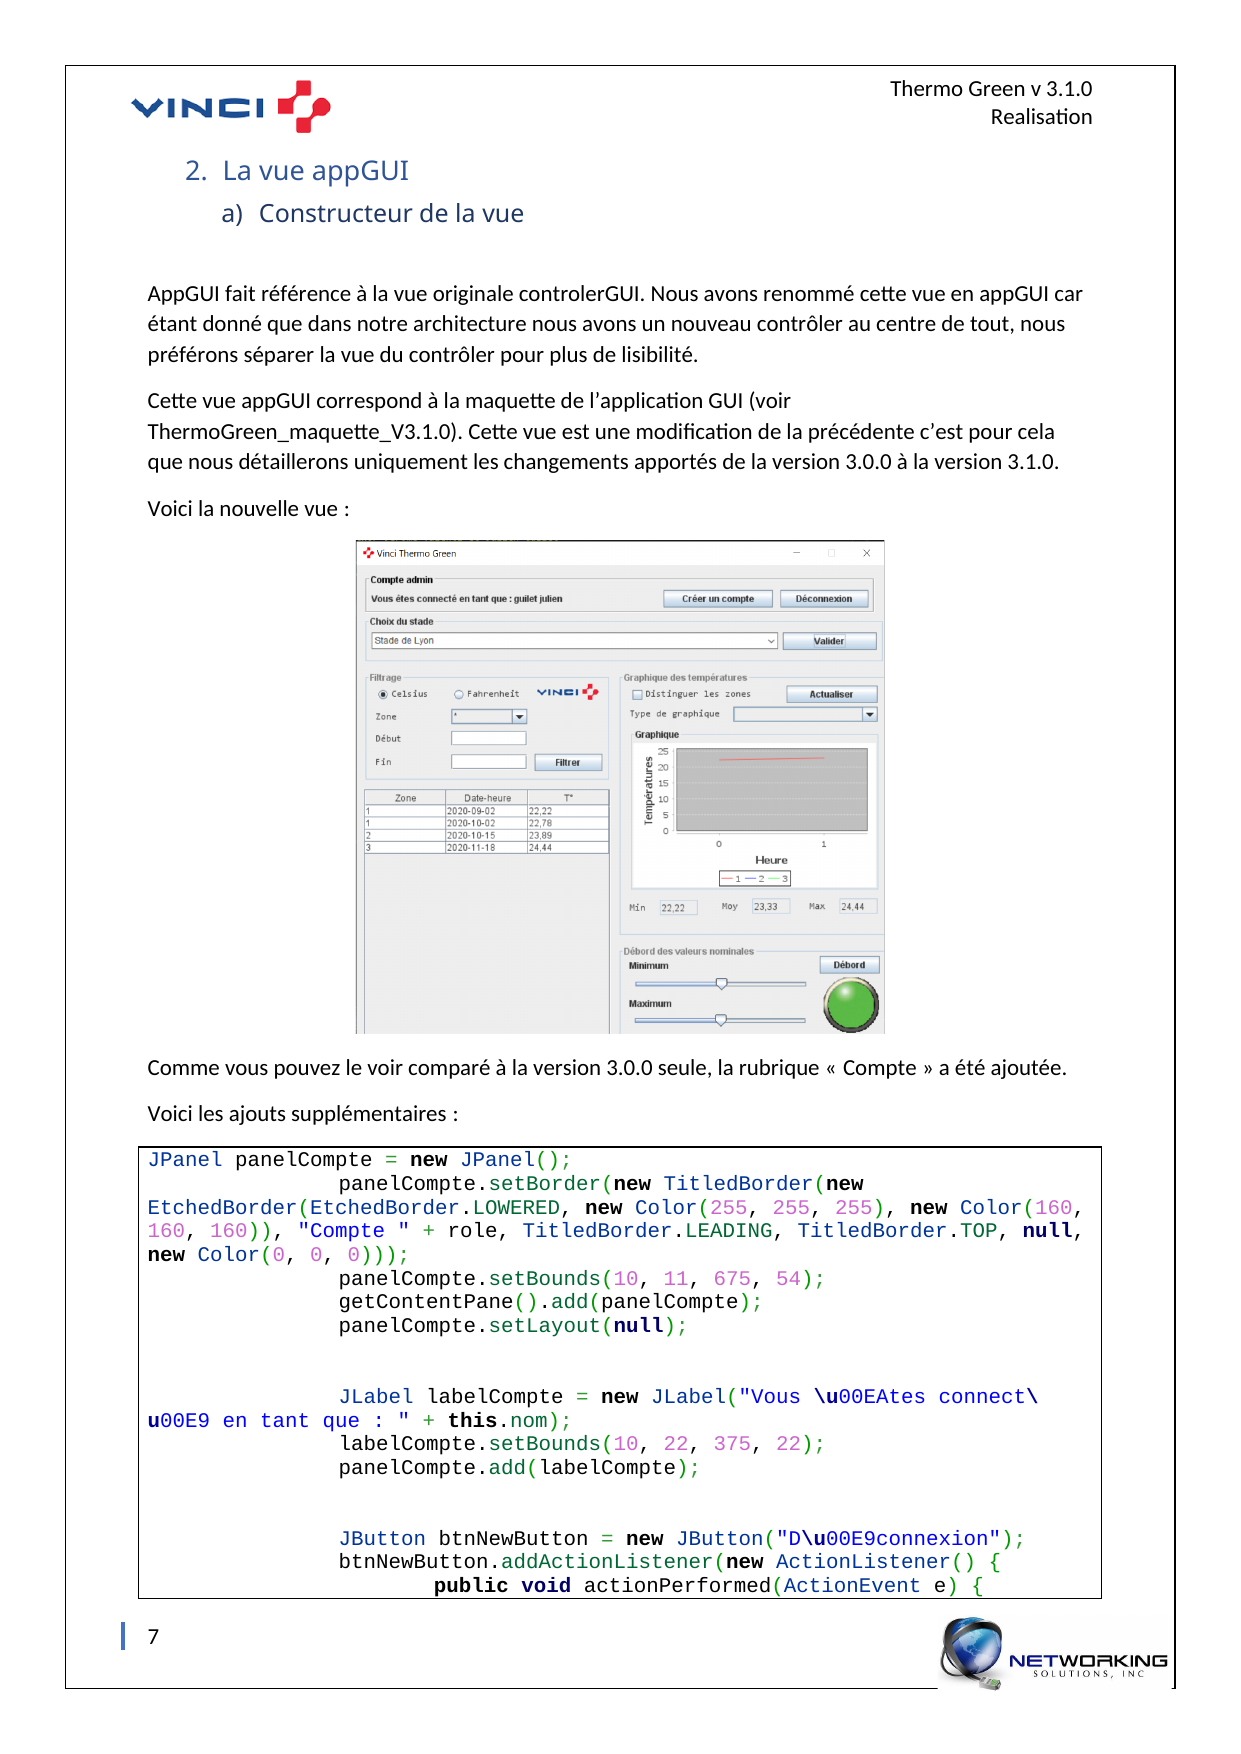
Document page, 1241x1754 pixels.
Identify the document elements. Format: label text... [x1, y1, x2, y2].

text JPanel panelCompte = new JPanel(); [139, 1148, 1101, 1173]
text AppGUI fait référence à la vue originale controlerGUI. Nous avons renommé cette vue en appGUI car étant donné que dans notre architecture nous avons un nouveau contrôler au centre de tout, nous préférons séparer la vue du contrôler pour plus de lisibilité. [147, 279, 1093, 368]
text panelCompte.setLayout(null); [147, 1315, 1093, 1339]
text getContentPane().add(panelCompte); [147, 1291, 1093, 1315]
subtitle La vue appGUI [185, 152, 1093, 189]
text JButton btnNewButton = new JButton("D\u00E9connexion"); [147, 1528, 1093, 1551]
text labelCompte.setBounds(10, 22, 375, 22); [147, 1433, 1093, 1457]
text Comme vous pouvez le voir comparé à la version 3.0.0 seule, la rubrique « Compte » a été ajoutée. [147, 1053, 1093, 1081]
picture [355, 540, 885, 1034]
text public void actionPerformed(ActionEvent e) { [147, 1575, 1093, 1598]
text panelCompte.setBorder(new TitledBorder(new EtchedBorder(EtchedBorder.LOWERED, new Color(255, 255, 255), new Color(160, 160, 160)), "Compte " + role, TitledBorder.LEADING, TitledBorder.TOP, null, new Color(0, 0, 0))); [147, 1173, 1093, 1268]
subtitle Constructeur de la vue [221, 196, 1093, 230]
text Voici la nouvelle vue : [147, 494, 1093, 522]
picture [937, 1615, 1172, 1691]
text Cette vue appGUI correspond à la maquette de l’application GUI (voir ThermoGreen_maquette_V3.1.0). Cette vue est une modification de la précédente c’est pour cela que nous détaillerons uniquement les changements apportés de la version 3.0.0 à la version 3.1.0. [147, 387, 1093, 475]
text btnNewButton.addActionListener(new ActionListener() { [147, 1551, 1093, 1575]
text JLabel labelCompte = new JLabel("Vous \u00EAtes connect\u00E9 en tant que : " + this.nom); [147, 1386, 1093, 1433]
text panelCompte.add(labelCompte); [147, 1457, 1093, 1481]
picture [114, 66, 347, 150]
text Voici les ajouts supplémentaires : [147, 1099, 1093, 1127]
text panelCompte.setBounds(10, 11, 675, 54); [147, 1268, 1093, 1291]
